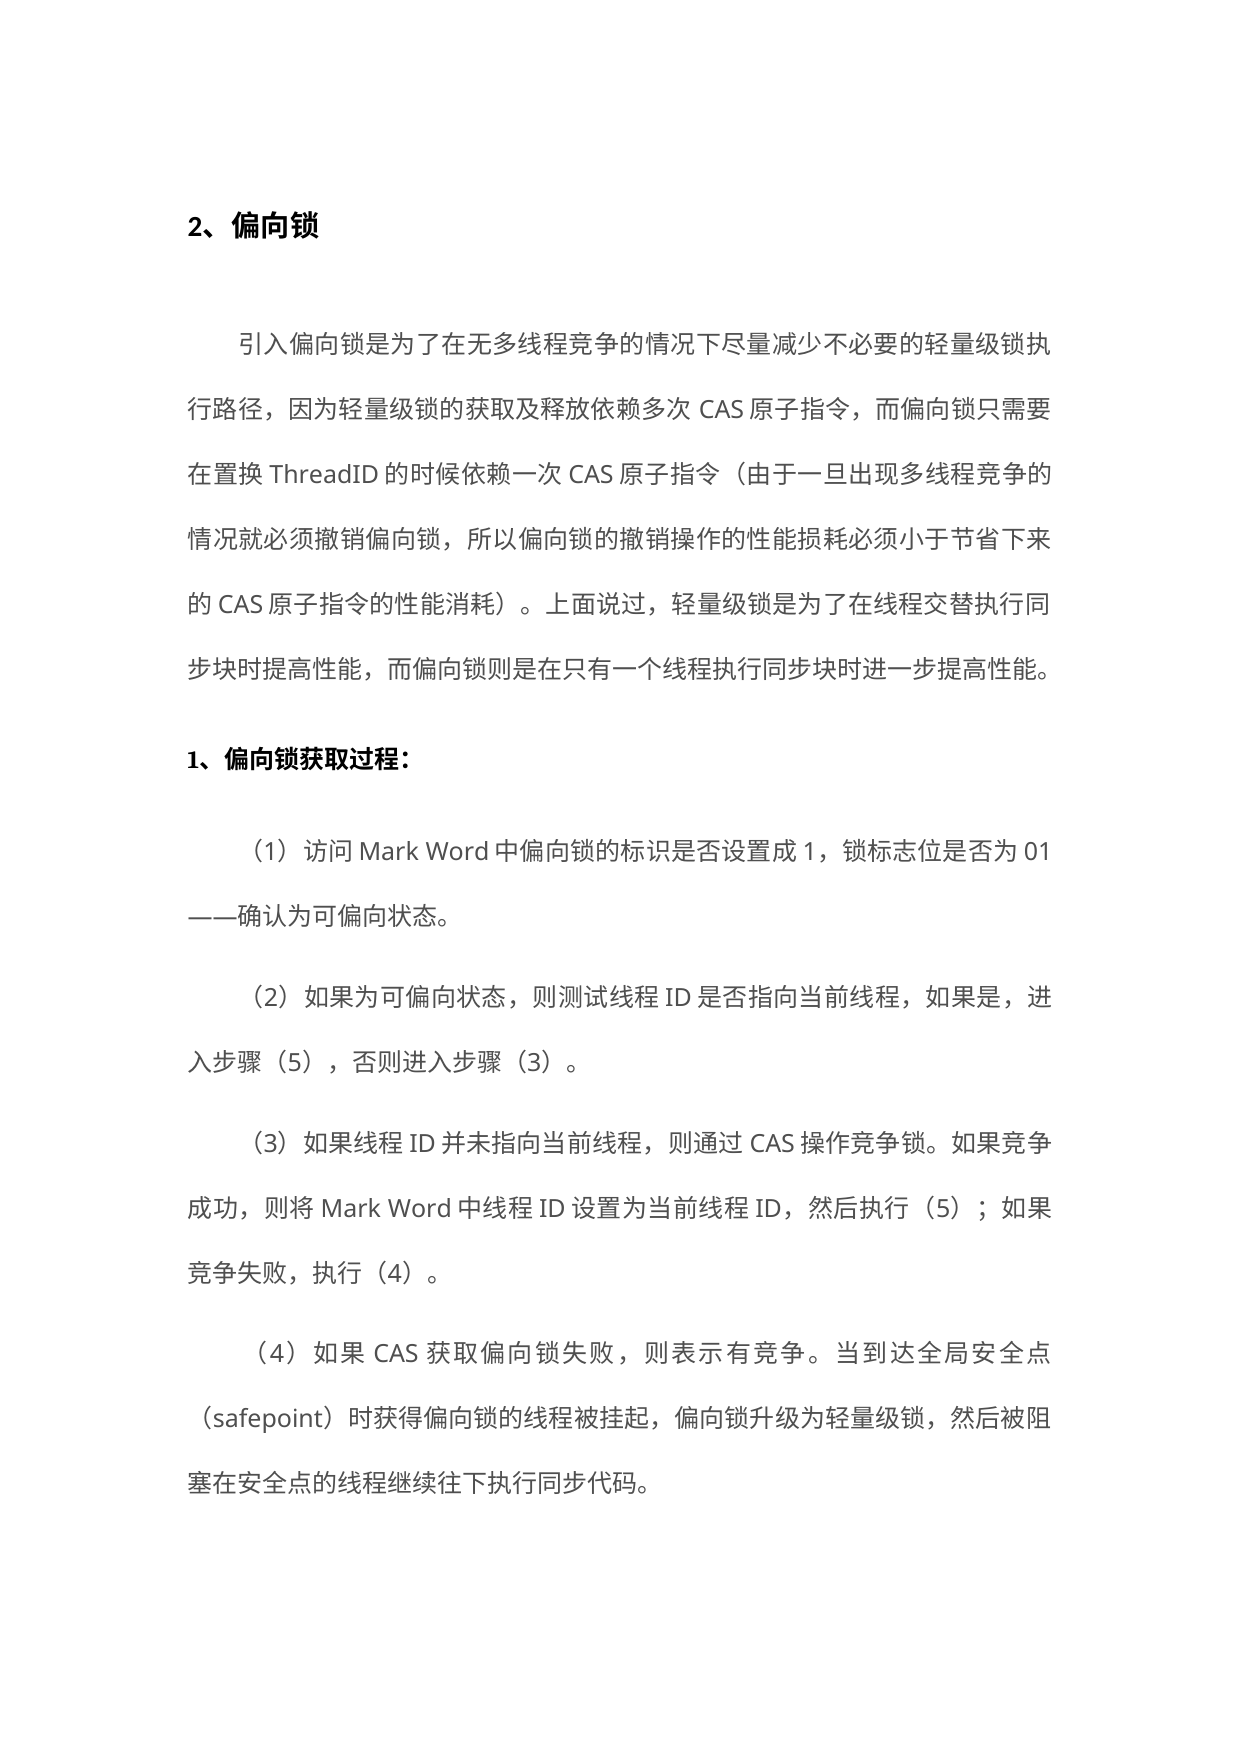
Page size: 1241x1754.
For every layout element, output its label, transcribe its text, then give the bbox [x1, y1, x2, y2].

text （1）访问Mark Word中偏向锁的标识是否设置成1，锁标志位是否为01——确认为可偏向状态。 [187, 817, 1053, 947]
subtitle 1、偏向锁获取过程： [187, 725, 1053, 790]
text （4）如果CAS获取偏向锁失败，则表示有竞争。当到达全局安全点（safepoint）时获得偏向锁的线程被挂起，偏向锁升级为轻量级锁，然后被阻塞在安全点的线程继续往下执行同步代码。 [187, 1319, 1053, 1514]
text （2）如果为可偏向状态，则测试线程ID是否指向当前线程，如果是，进入步骤（5），否则进入步骤（3）。 [187, 963, 1053, 1093]
text （3）如果线程ID并未指向当前线程，则通过CAS操作竞争锁。如果竞争成功，则将Mark Word中线程ID设置为当前线程ID，然后执行（5）；如果竞争失败，执行（4）。 [187, 1109, 1053, 1304]
text 引入偏向锁是为了在无多线程竞争的情况下尽量减少不必要的轻量级锁执行路径，因为轻量级锁的获取及释放依赖多次CAS原子指令，而偏向锁只需要在置换ThreadID的时候依赖一次CAS原子指令（由于一旦出现多线程竞争的情况就必须撤销偏向锁，所以偏向锁的撤销操作的性能损耗必须小于节省下来的CAS原子指令的性能消耗）。上面说过，轻量级锁是为了在线程交替执行同步块时提高性能，而偏向锁则是在只有一个线程执行同步块时进一步提高性能。 [187, 310, 1053, 700]
subtitle 2、偏向锁 [187, 191, 1053, 256]
